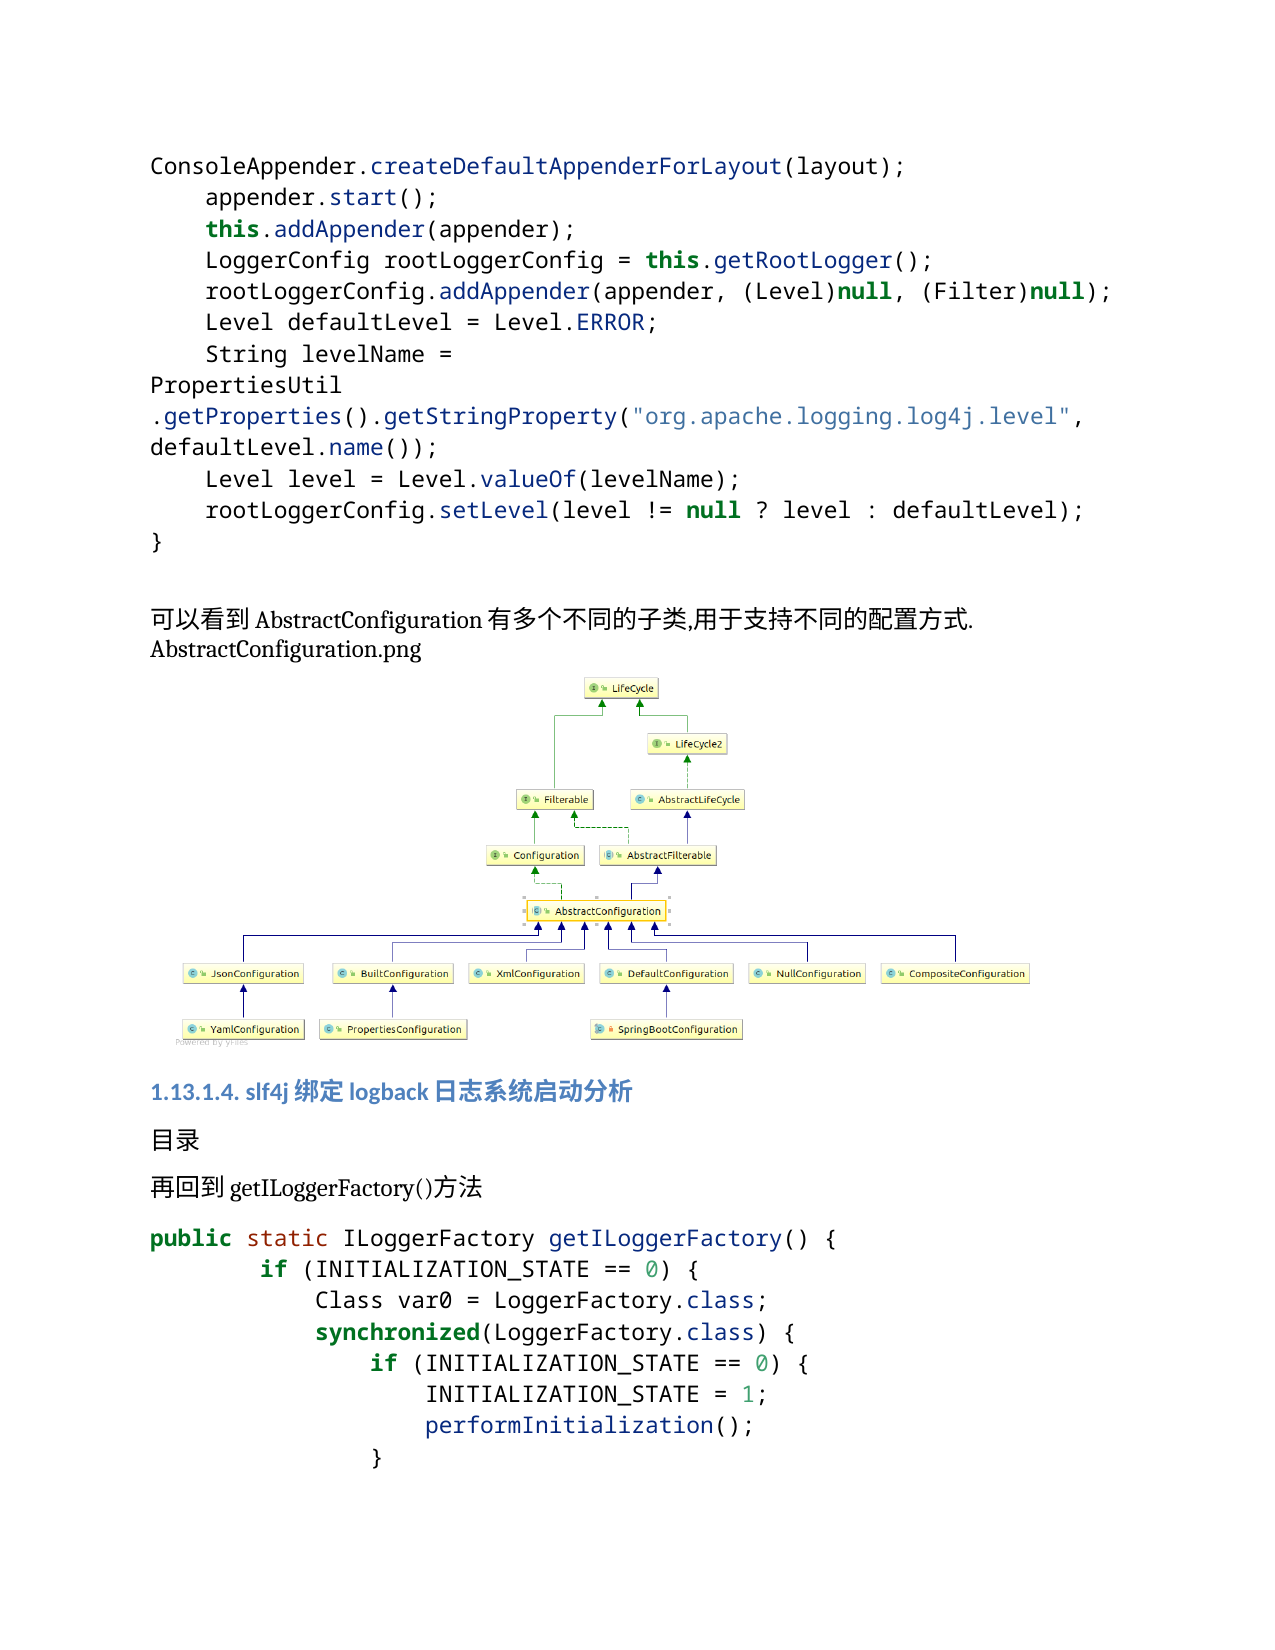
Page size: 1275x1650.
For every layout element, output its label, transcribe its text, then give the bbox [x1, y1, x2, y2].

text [150, 1222, 1125, 1472]
subtitle 1.13.1.4. slf4j绑定logback日志系统启动分析 [150, 1074, 1125, 1108]
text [150, 150, 1125, 585]
text 再回到getILoggerFactory()方法 [150, 1174, 1125, 1203]
picture [168, 663, 1044, 1053]
text 目录 [150, 1127, 1125, 1155]
